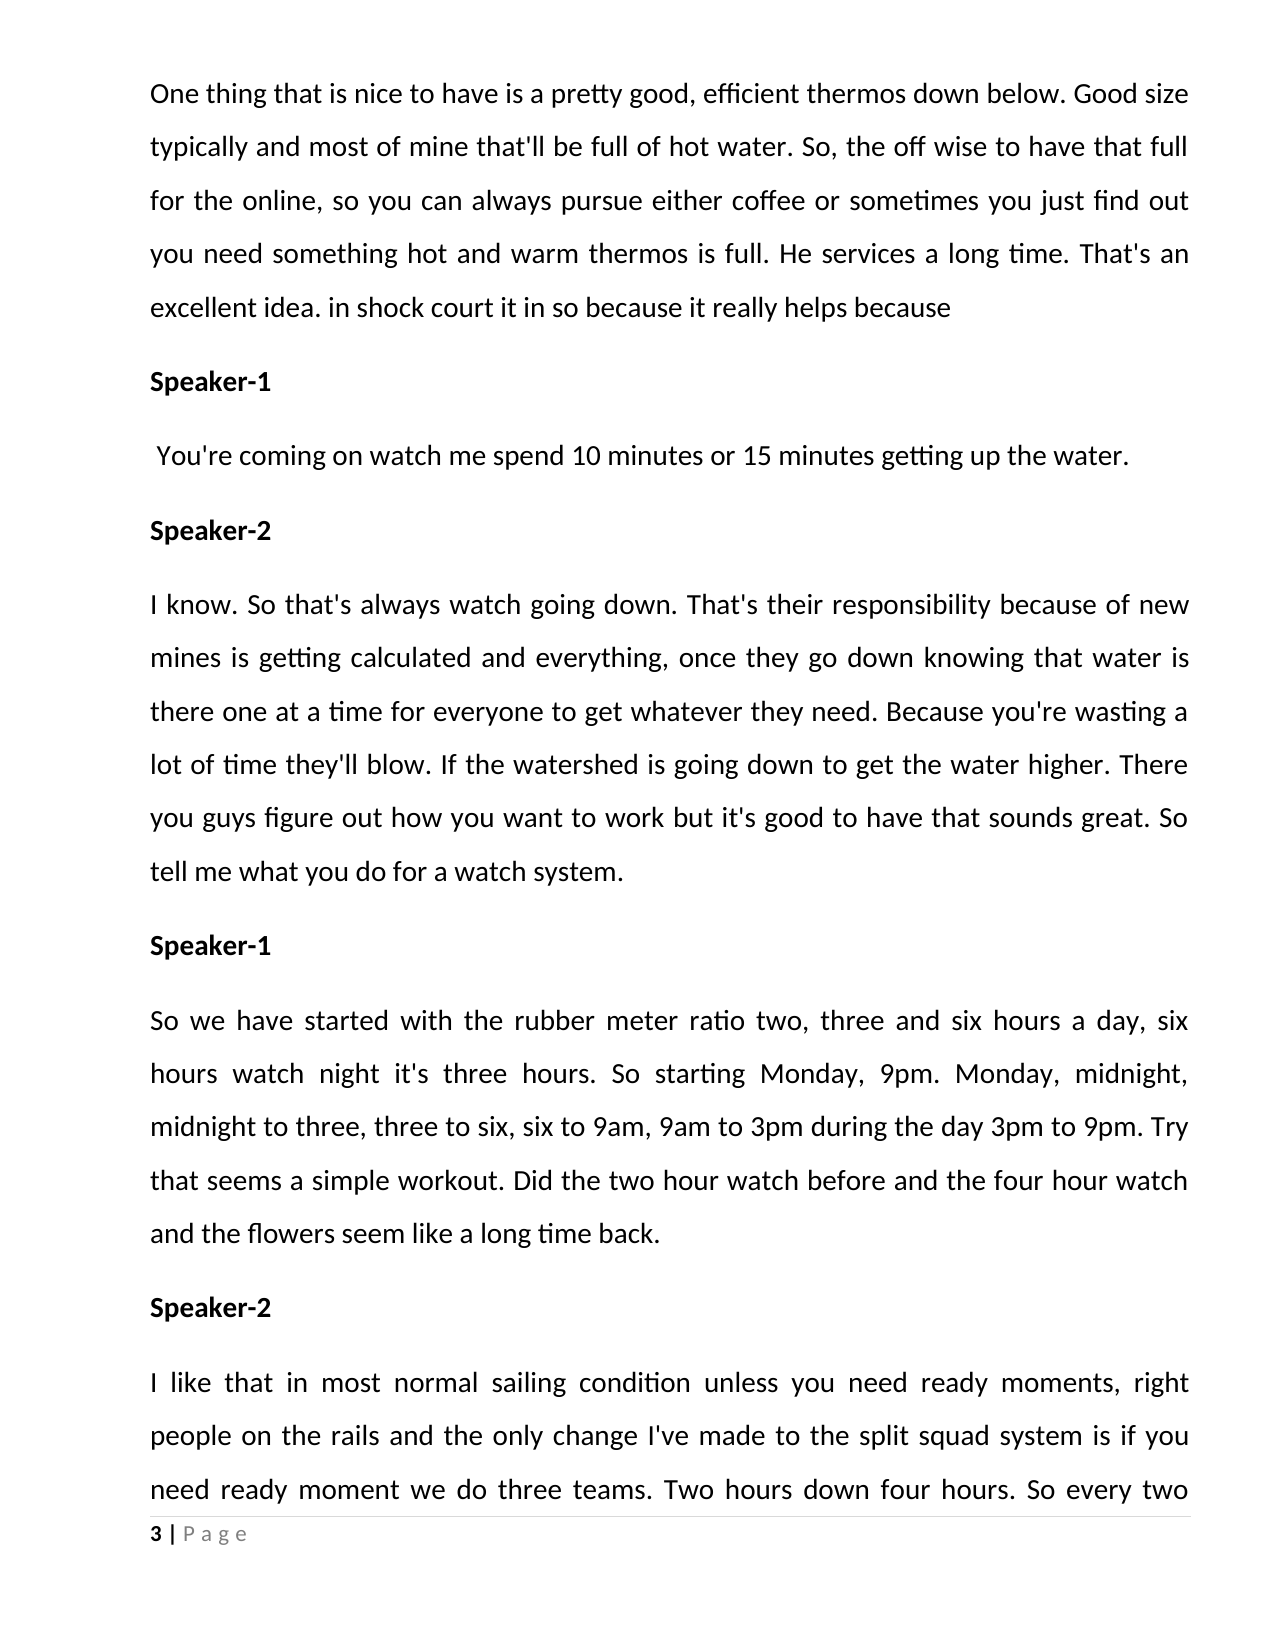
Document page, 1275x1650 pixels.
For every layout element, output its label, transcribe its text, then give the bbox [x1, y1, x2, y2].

text You're coming on watch me spend 10 minutes or 15 minutes getting up the water. [150, 437, 1191, 473]
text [150, 1364, 1191, 1506]
text Speaker-1 [150, 363, 1191, 399]
text I know. So that's always watch going down. That's their responsibility because of new mines is getting calculated and everything, once they go down knowing that water is there one at a time for everyone to get whatever they need. Because you're wasting a lot of time they'll blow. If the watershed is going down to get the water higher. There you guys figure out how you want to work but it's good to have that sounds great. So tell me what you do for a watch system. [150, 586, 1191, 889]
text Speaker-2 [150, 1289, 1191, 1325]
text So we have started with the rubber meter ratio two, three and six hours a day, six hours watch night it's three hours. So starting Monday, 9pm. Monday, midnight, midnight to three, three to six, six to 9am, 9am to 3pm during the day 3pm to 9pm. Try that seems a simple workout. Did the two hour watch before and the four hour watch and the flowers seem like a long time back. [150, 1002, 1191, 1251]
text Speaker-1 [150, 927, 1191, 963]
text One thing that is nice to have is a pretty good, efficient thermos down below. Good size typically and most of mine that'll be full of hot water. So, the off wise to have that full for the online, so you can always pursue either coffee or sometimes you just find out you need something hot and warm thermos is full. He services a long time. That's an excellent idea. in shock court it in so because it really helps because [150, 75, 1191, 324]
text Speaker-2 [150, 512, 1191, 547]
